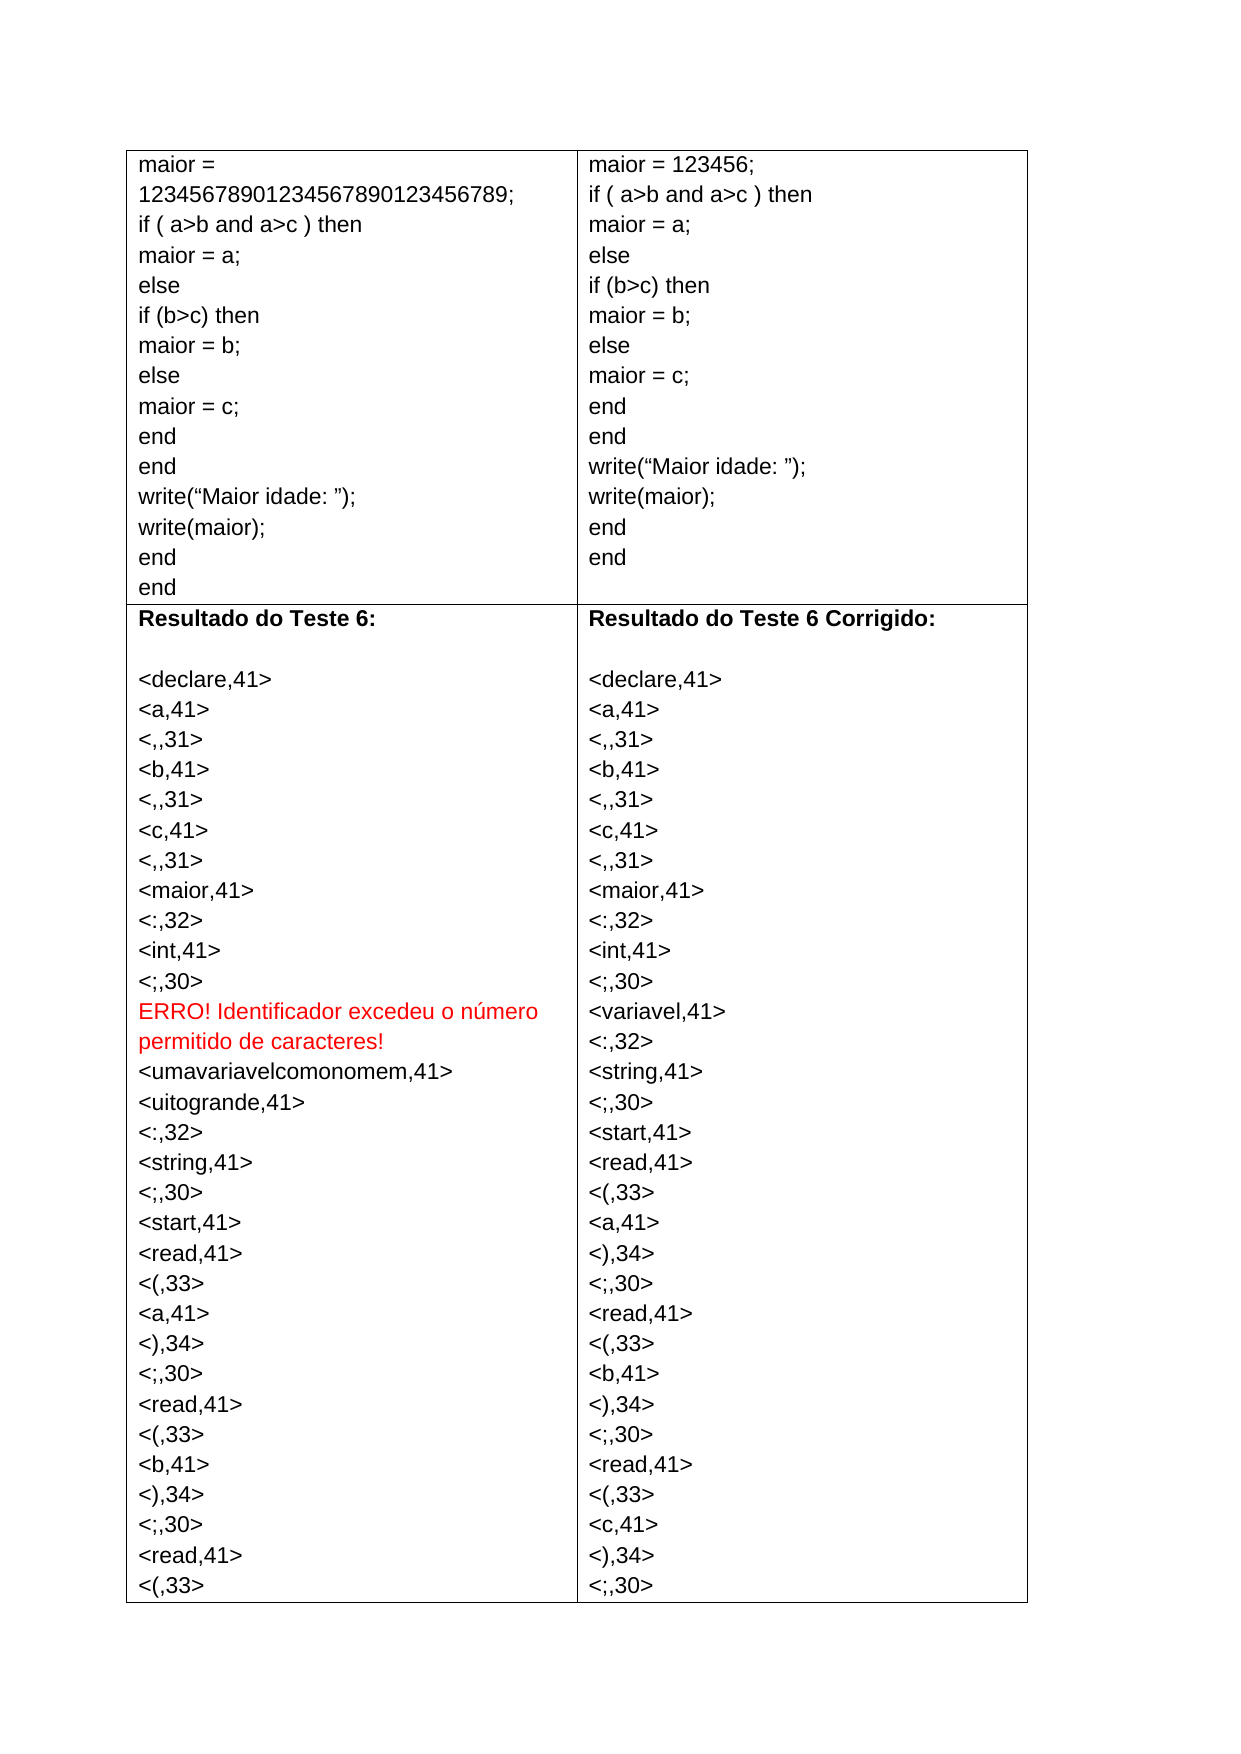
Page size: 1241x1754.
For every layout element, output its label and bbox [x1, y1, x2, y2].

table_cell [127, 605, 577, 1602]
table_header [127, 151, 577, 604]
table_header [578, 151, 1027, 604]
table_cell [578, 605, 1027, 1602]
